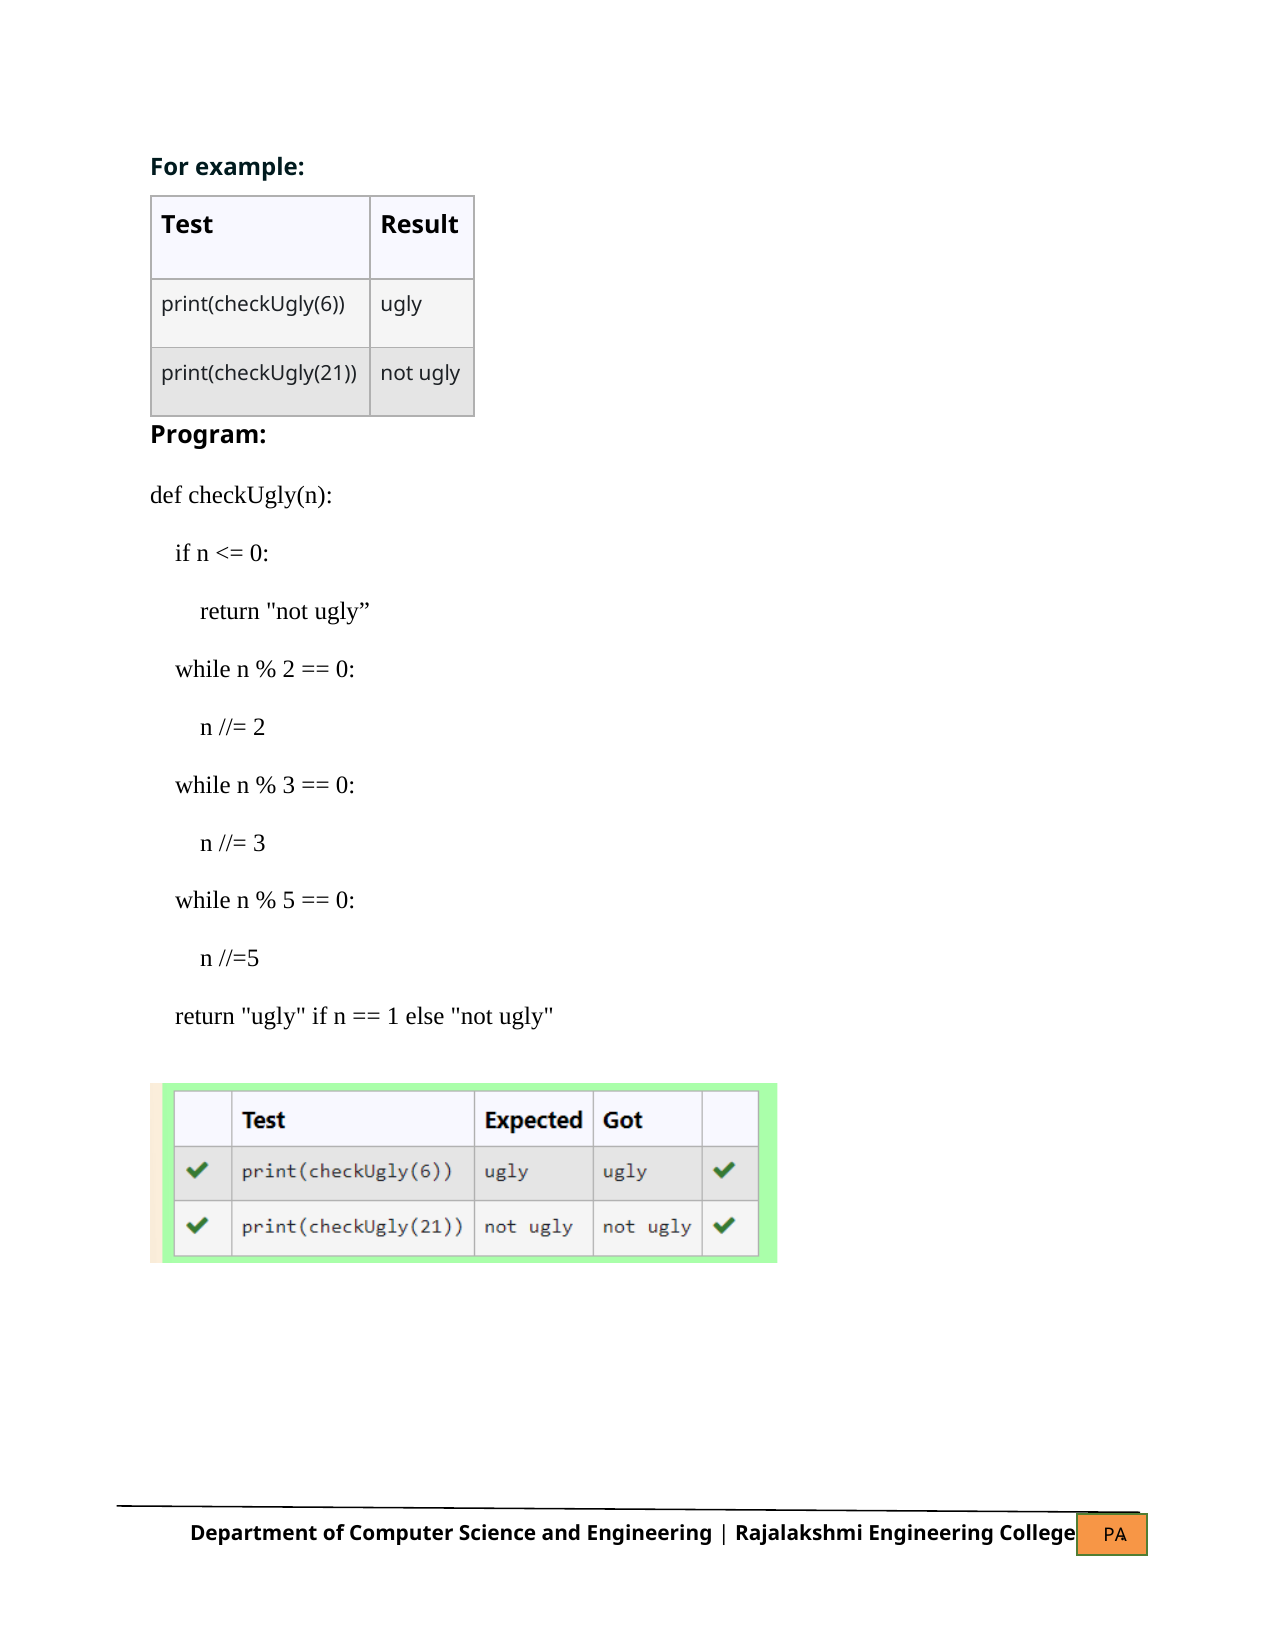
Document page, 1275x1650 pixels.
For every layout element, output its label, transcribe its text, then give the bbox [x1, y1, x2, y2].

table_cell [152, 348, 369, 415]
text Program: [150, 417, 1125, 451]
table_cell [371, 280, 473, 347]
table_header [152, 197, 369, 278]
text while n % 3 == 0: [150, 770, 1125, 798]
text def checkUgly(n): [150, 480, 1125, 509]
text n //= 2 [150, 712, 1125, 741]
picture [150, 1083, 778, 1263]
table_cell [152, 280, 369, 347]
text n //= 3 [150, 828, 1125, 856]
text while n % 5 == 0: [150, 886, 1125, 914]
text For example: [150, 150, 1125, 183]
text n //=5 [150, 943, 1125, 972]
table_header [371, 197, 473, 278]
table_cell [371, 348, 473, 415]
text if n <= 0: [150, 538, 1125, 567]
text while n % 2 == 0: [150, 654, 1125, 683]
text return "not ugly” [150, 596, 1125, 625]
text return "ugly" if n == 1 else "not ugly" [150, 1001, 1125, 1030]
